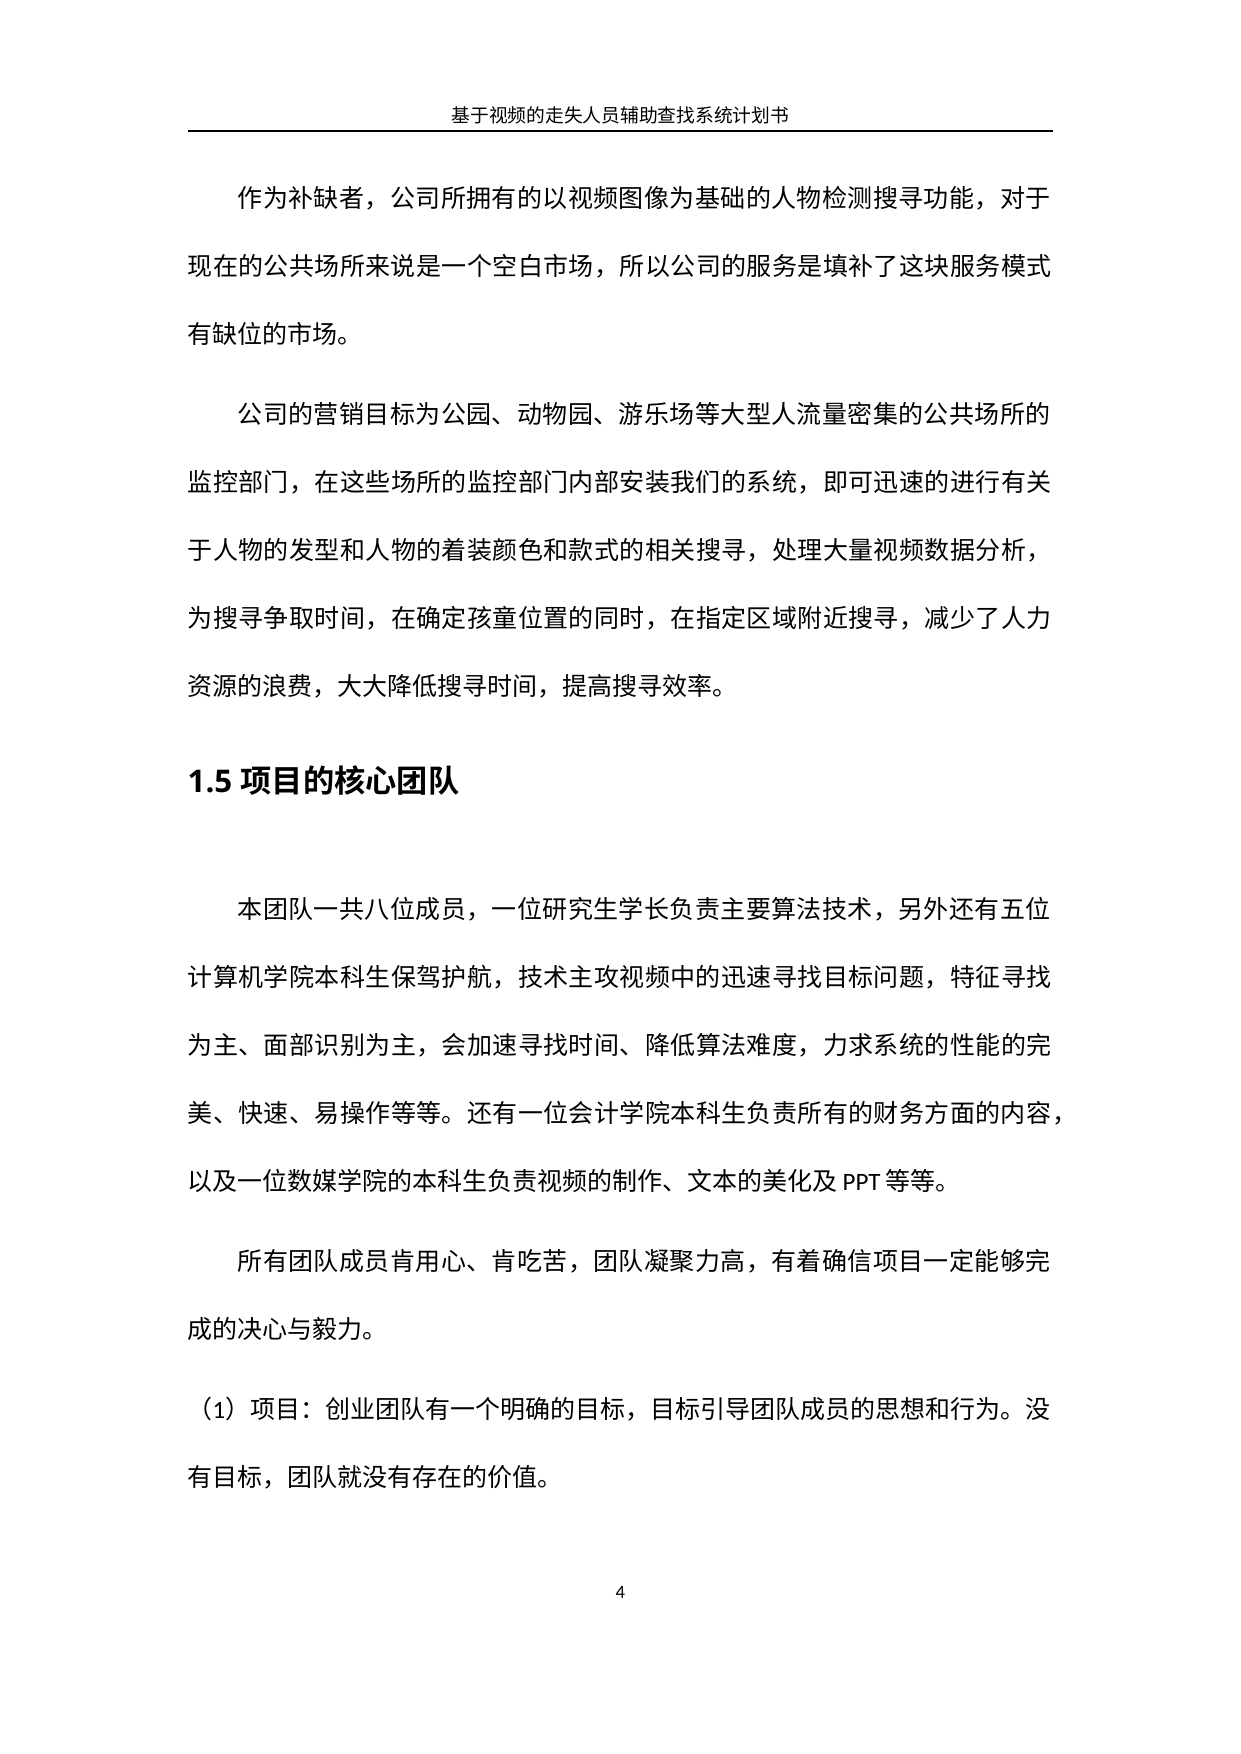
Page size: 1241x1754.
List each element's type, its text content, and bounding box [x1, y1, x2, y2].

subtitle 1.5 项目的核心团队 [187, 745, 1053, 813]
text 公司的营销目标为公园、动物园、游乐场等大型人流量密集的公共场所的监控部门，在这些场所的监控部门内部安装我们的系统，即可迅速的进行有关于人物的发型和人物的着装颜色和款式的相关搜寻，处理大量视频数据分析，为搜寻争取时间，在确定孩童位置的同时，在指定区域附近搜寻，减少了人力资源的浪费，大大降低搜寻时间，提高搜寻效率。 [187, 379, 1053, 718]
text （1）项目：创业团队有一个明确的目标，目标引导团队成员的思想和行为。没有目标，团队就没有存在的价值。 [187, 1374, 1053, 1510]
text 本团队一共八位成员，一位研究生学长负责主要算法技术，另外还有五位计算机学院本科生保驾护航，技术主攻视频中的迅速寻找目标问题，特征寻找为主、面部识别为主，会加速寻找时间、降低算法难度，力求系统的性能的完美、快速、易操作等等。还有一位会计学院本科生负责所有的财务方面的内容，以及一位数媒学院的本科生负责视频的制作、文本的美化及PPT等等。 [187, 873, 1053, 1213]
text 作为补缺者，公司所拥有的以视频图像为基础的人物检测搜寻功能，对于现在的公共场所来说是一个空白市场，所以公司的服务是填补了这块服务模式有缺位的市场。 [187, 162, 1053, 366]
text 所有团队成员肯用心、肯吃苦，团队凝聚力高，有着确信项目一定能够完成的决心与毅力。 [187, 1226, 1053, 1361]
